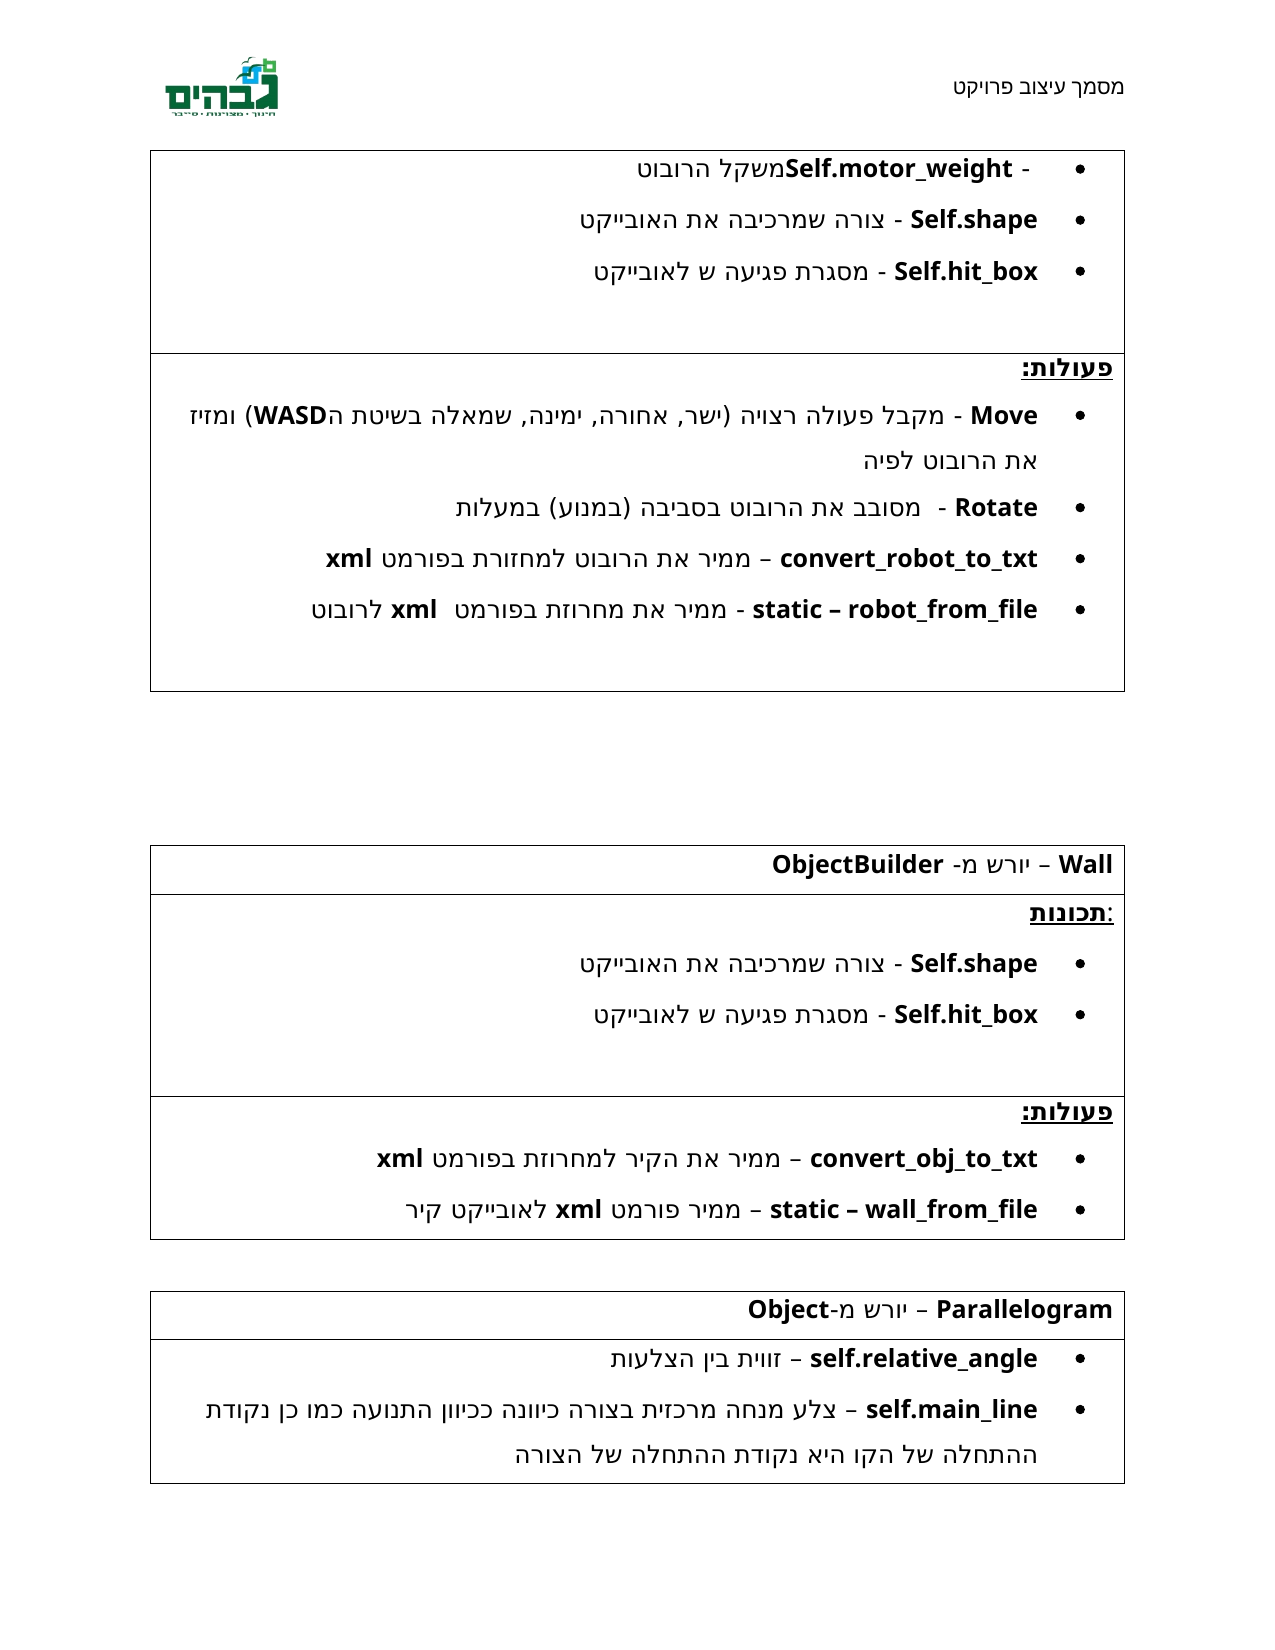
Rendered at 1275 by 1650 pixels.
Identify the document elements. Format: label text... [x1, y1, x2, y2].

table_header Parallelogram – יורש מ-Object [151, 1292, 1124, 1339]
table_cell פעולות: convert_obj_to_txt – ממיר את הקיר למחרוזת בפורמט xml static – wall_from_file – ממיר פורמט xml לאובייקט קיר [151, 1097, 1124, 1239]
picture [150, 52, 290, 121]
table_cell תכונות: Self.shape - צורה שמרכיבה את האובייקט Self.hit_box - מסגרת פגיעה ש לאובייקט [151, 895, 1124, 1096]
table_cell פעולות: Move - מקבל פעולה רצויה (ישר, אחורה, ימינה, שמאלה בשיטת הWASD) ומזיז את הרובוט לפיה Rotate - מסובב את הרובוט בסביבה (במנוע) במעלות convert_robot_to_txt – ממיר את הרובוט למחזורת בפורמט xml static – robot_from_file - ממיר את מחרוזת בפורמט xml לרובוט [151, 354, 1124, 691]
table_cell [151, 151, 1124, 352]
table_header Wall – יורש מ- ObjectBuilder [151, 846, 1124, 893]
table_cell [151, 1340, 1124, 1482]
